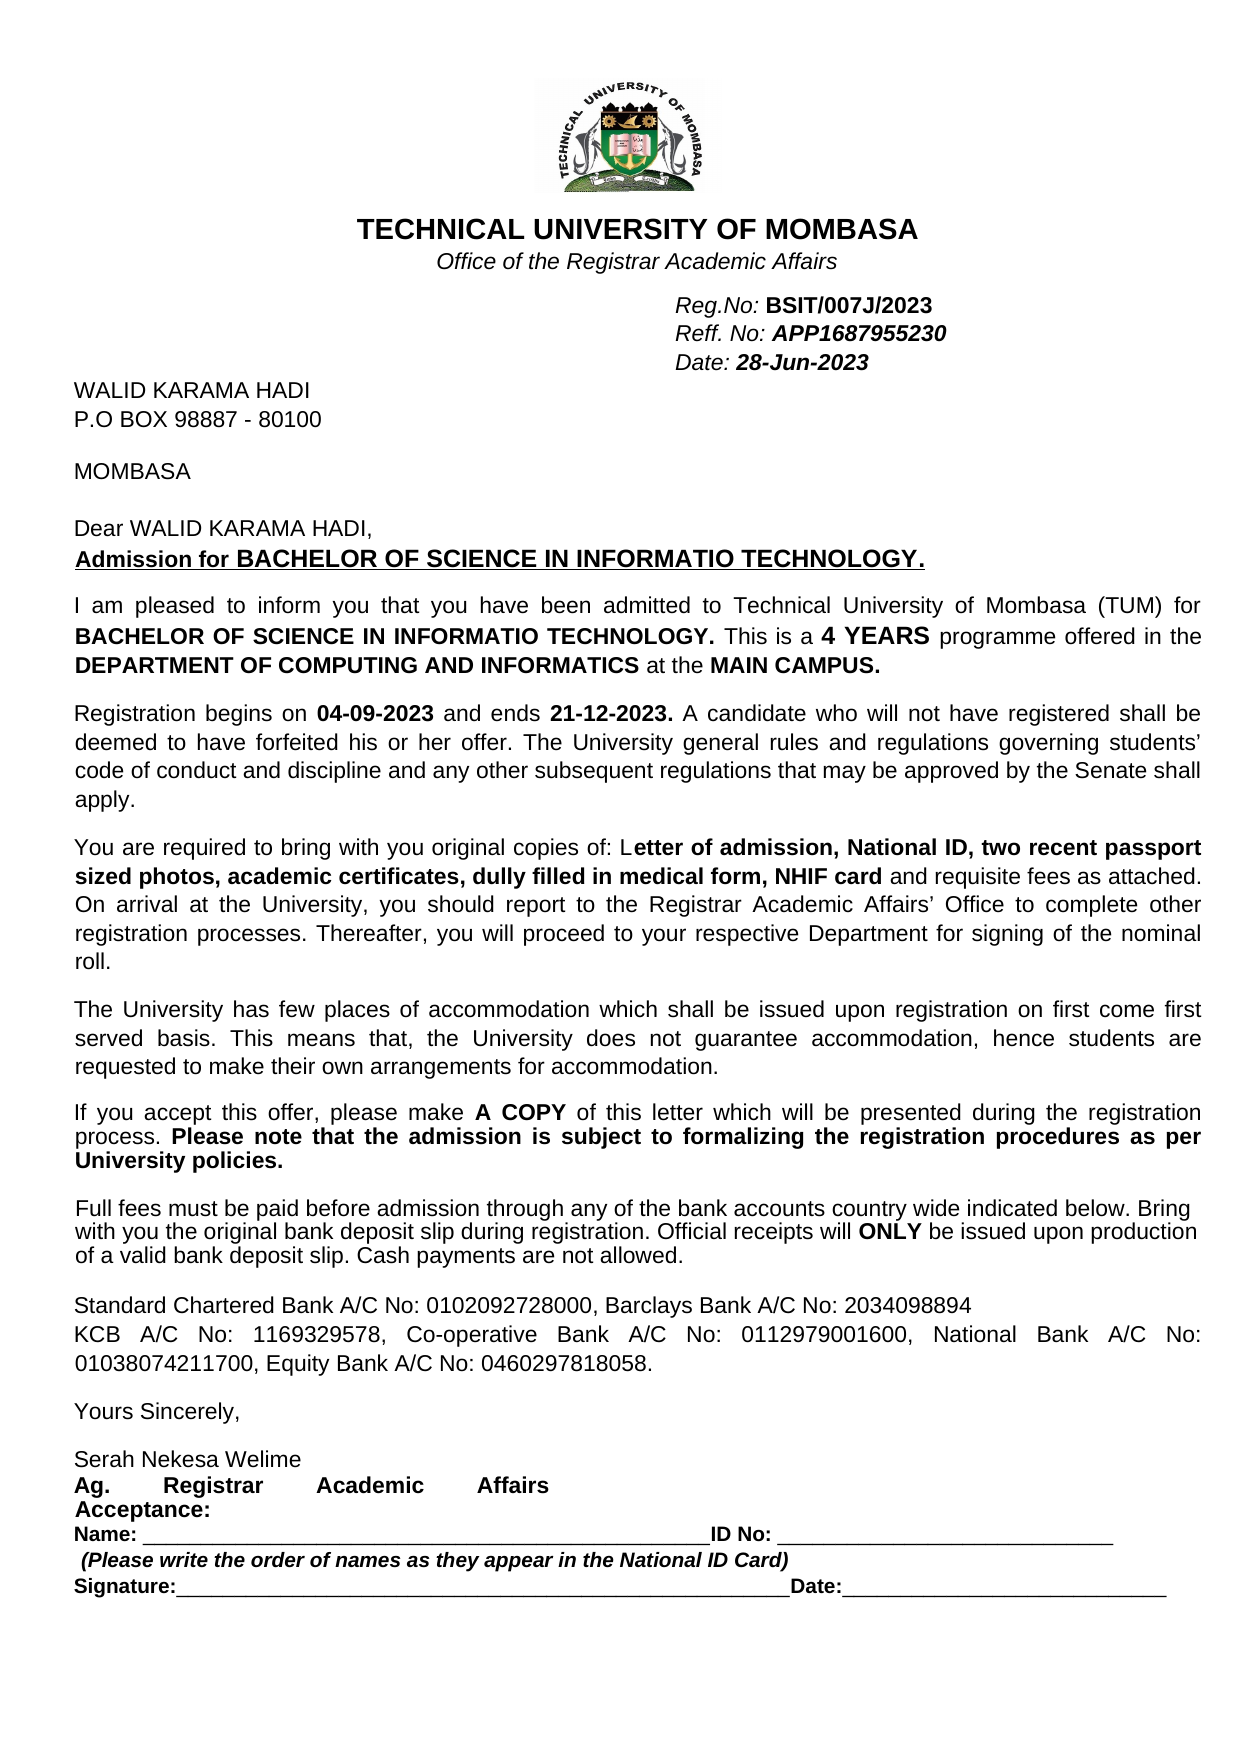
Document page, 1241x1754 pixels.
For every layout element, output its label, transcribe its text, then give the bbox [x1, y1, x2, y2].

text TECHNICAL UNIVERSITY OF MOMBASA [75, 212, 1201, 245]
text Signature:_____________________________________________________Date:____________________________ [73, 1574, 1208, 1598]
picture [534, 78, 722, 193]
text Registration begins on 04-09-2023 and ends 21-12-2023. A candidate who will not have registered shall be deemed to have forfeited his or her offer. The University general rules and regulations governing students’ code of conduct and discipline and any other subsequent regulations that may be approved by the Senate shall apply. [73, 700, 1202, 812]
text If you accept this offer, please make A COPY of this letter which will be presented during the registration process. Please note that the admission is subject to formalizing the registration procedures as per University policies. [73, 1102, 1202, 1173]
text Reff. No: APP1687955230 [675, 320, 1208, 346]
text Serah Nekesa Welime [73, 1446, 1202, 1472]
text Ag. Registrar Academic Affairs Acceptance: [73, 1475, 549, 1522]
text WALID KARAMA HADI [73, 377, 1202, 403]
text I am pleased to inform you that you have been admitted to Technical University of Mombasa (TUM) for BACHELOR OF SCIENCE IN INFORMATIO TECHNOLOGY. This is a 4 YEARS programme offered in the DEPARTMENT OF COMPUTING AND INFORMATICS at the MAIN CAMPUS. [73, 592, 1202, 678]
text MOMBASA [73, 458, 341, 485]
text Name: _________________________________________________ID No: _____________________________ [73, 1522, 1208, 1546]
text Office of the Registrar Academic Affairs [75, 248, 1201, 274]
text The University has few places of accommodation which shall be issued upon registration on first come first served basis. This means that, the University does not guarantee accommodation, hence students are requested to make their own arrangements for accommodation. [73, 996, 1202, 1080]
text Admission for BACHELOR OF SCIENCE IN INFORMATIO TECHNOLOGY. [75, 544, 1208, 573]
text Yours Sincerely, [73, 1398, 1202, 1424]
text P.O BOX 98887 - 80100 [73, 406, 341, 432]
text Dear WALID KARAMA HADI, [73, 515, 1202, 542]
text Standard Chartered Bank A/C No: 0102092728000, Barclays Bank A/C No: 2034098894 [73, 1292, 1202, 1319]
text Reg.No: BSIT/007J/2023 [675, 292, 1208, 318]
text KCB A/C No: 1169329578, Co-operative Bank A/C No: 0112979001600, National Bank A/C No: 01038074211700, Equity Bank A/C No: 0460297818058. [73, 1321, 1202, 1376]
text Date: 28-Jun-2023 [629, 348, 1208, 375]
text (Please write the order of names as they appear in the National ID Card) [75, 1548, 1208, 1572]
text Full fees must be paid before admission through any of the bank accounts country wide indicated below. Bring with you the original bank deposit slip during registration. Official receipts will ONLY be issued upon production of a valid bank deposit slip. Cash payments are not allowed. [75, 1197, 1208, 1268]
text You are required to bring with you original copies of: Letter of admission, National ID, two recent passport sized photos, academic certificates, dully filled in medical form, NHIF card and requisite fees as attached. On arrival at the University, you should report to the Registrar Academic Affairs’ Office to complete other registration processes. Thereafter, you will proceed to your respective Department for signing of the nominal roll. [73, 834, 1202, 974]
